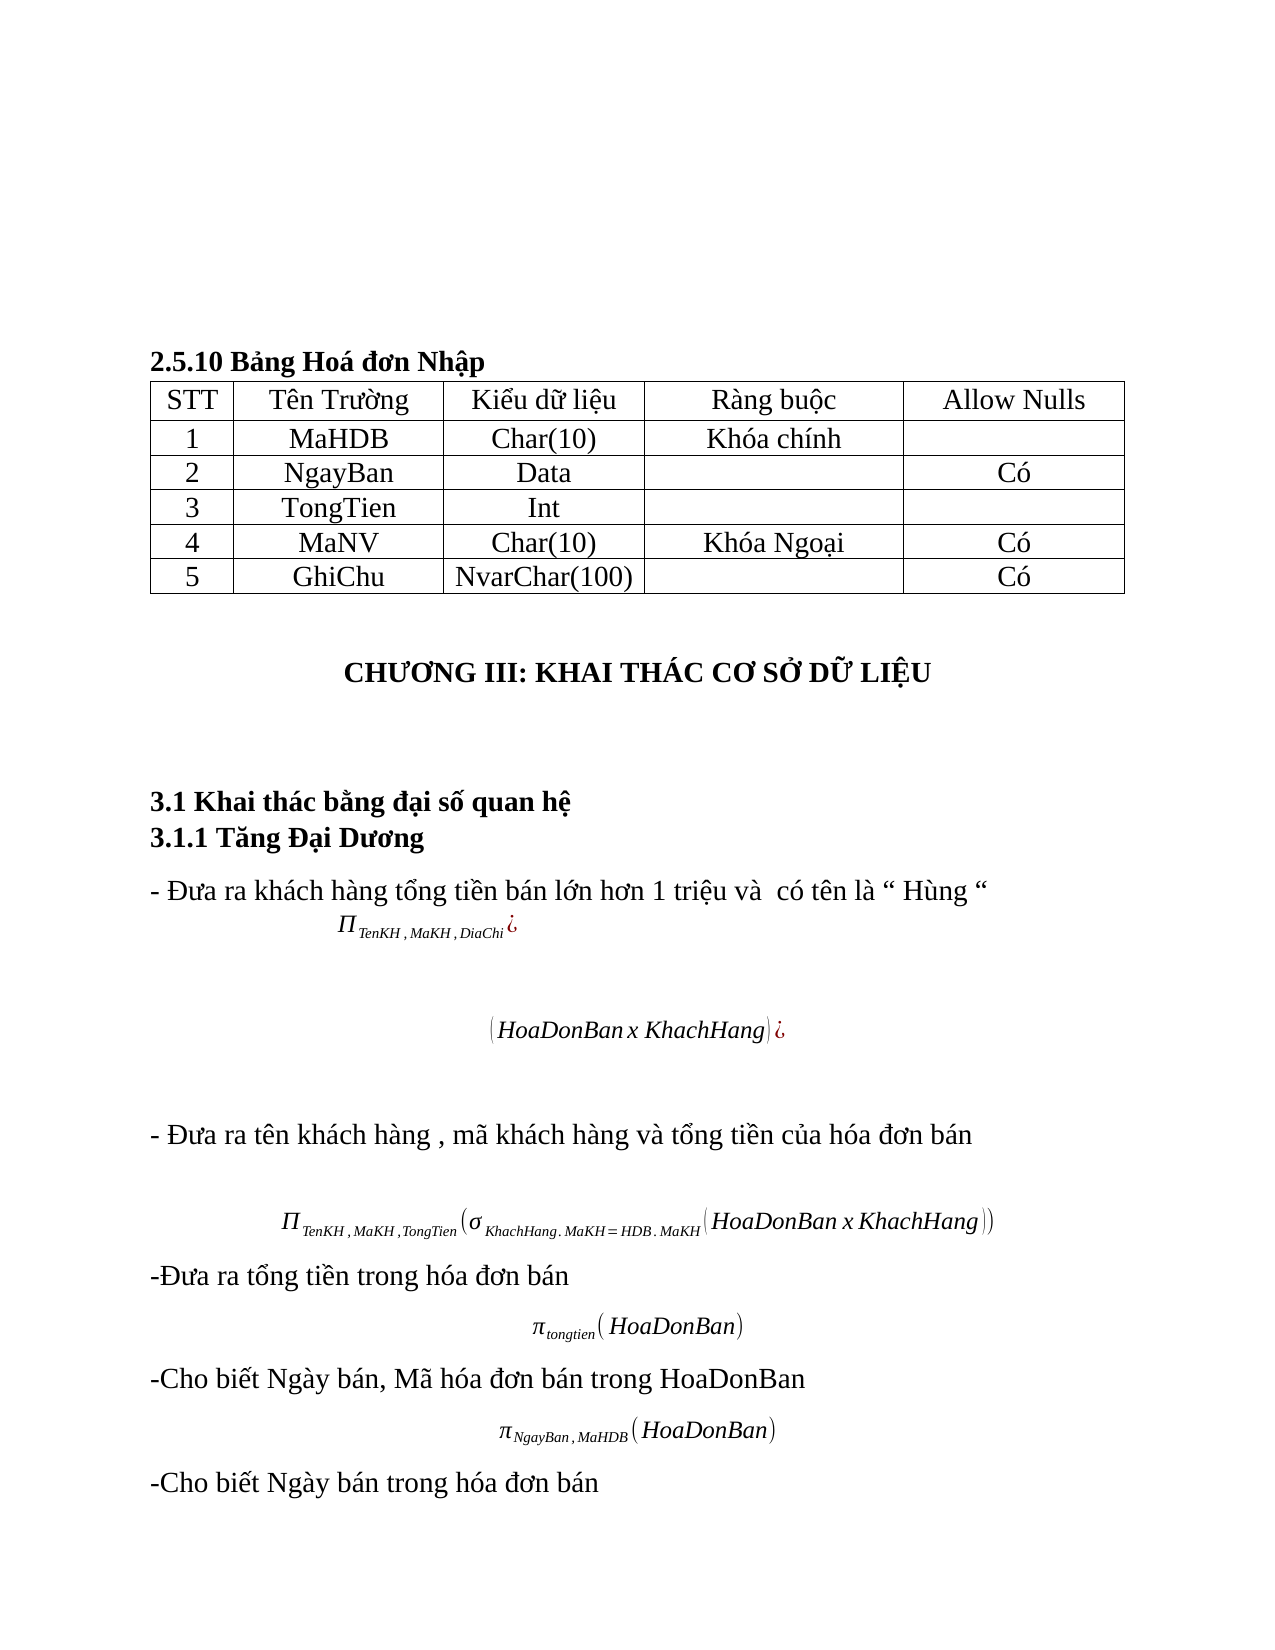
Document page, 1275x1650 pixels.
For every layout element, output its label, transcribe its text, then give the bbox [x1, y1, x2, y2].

subtitle 3.1 Khai thác bằng đại số quan hệ [150, 784, 1125, 818]
table_cell 2 [151, 456, 233, 489]
table_header Kiểu dữ liệu [444, 382, 644, 420]
table_cell Char(10) [444, 525, 644, 558]
table_cell [645, 456, 903, 489]
table_cell Int [444, 490, 644, 524]
table_header Allow Nulls [904, 382, 1124, 420]
table_cell 5 [151, 559, 233, 593]
text - Đưa ra tên khách hàng , mã khách hàng và tổng tiền của hóa đơn bán [150, 1117, 1125, 1187]
table_cell [904, 421, 1124, 454]
table_cell NvarChar(100) [444, 559, 644, 593]
table_cell [645, 490, 903, 524]
table_cell MaHDB [234, 421, 443, 454]
table_cell [645, 559, 903, 593]
table_cell [904, 490, 1124, 524]
table_cell Khóa Ngoại [645, 525, 903, 558]
table_cell Char(10) [444, 421, 644, 454]
table_cell NgayBan [234, 456, 443, 489]
text - Đưa ra khách hàng tổng tiền bán lớn hơn 1 triệu và có tên là “ Hùng “ [150, 873, 1125, 943]
subtitle 2.5.10 Bảng Hoá đơn Nhập [150, 344, 1125, 378]
subtitle CHƯƠNG III: KHAI THÁC CƠ SỞ DỮ LIỆU [150, 655, 1125, 689]
text 3.1.1 Tăng Đại Dương [150, 821, 1125, 854]
table_header STT [151, 382, 233, 420]
table_cell 3 [151, 490, 233, 524]
table_header Tên Trường [234, 382, 443, 420]
table_cell Có [904, 525, 1124, 558]
table_cell Khóa chính [645, 421, 903, 454]
table_cell TongTien [234, 490, 443, 524]
table_cell 4 [151, 525, 233, 558]
table_header Ràng buộc [645, 382, 903, 420]
text -Cho biết Ngày bán trong hóa đơn bán [150, 1465, 1125, 1499]
table_cell GhiChu [234, 559, 443, 593]
table_cell Có [904, 456, 1124, 489]
table_cell 1 [151, 421, 233, 454]
table_cell Có [904, 559, 1124, 593]
table_cell Data [444, 456, 644, 489]
table_cell MaNV [234, 525, 443, 558]
text -Cho biết Ngày bán, Mã hóa đơn bán trong HoaDonBan [150, 1362, 1125, 1395]
text -Đưa ra tổng tiền trong hóa đơn bán [150, 1258, 1125, 1292]
